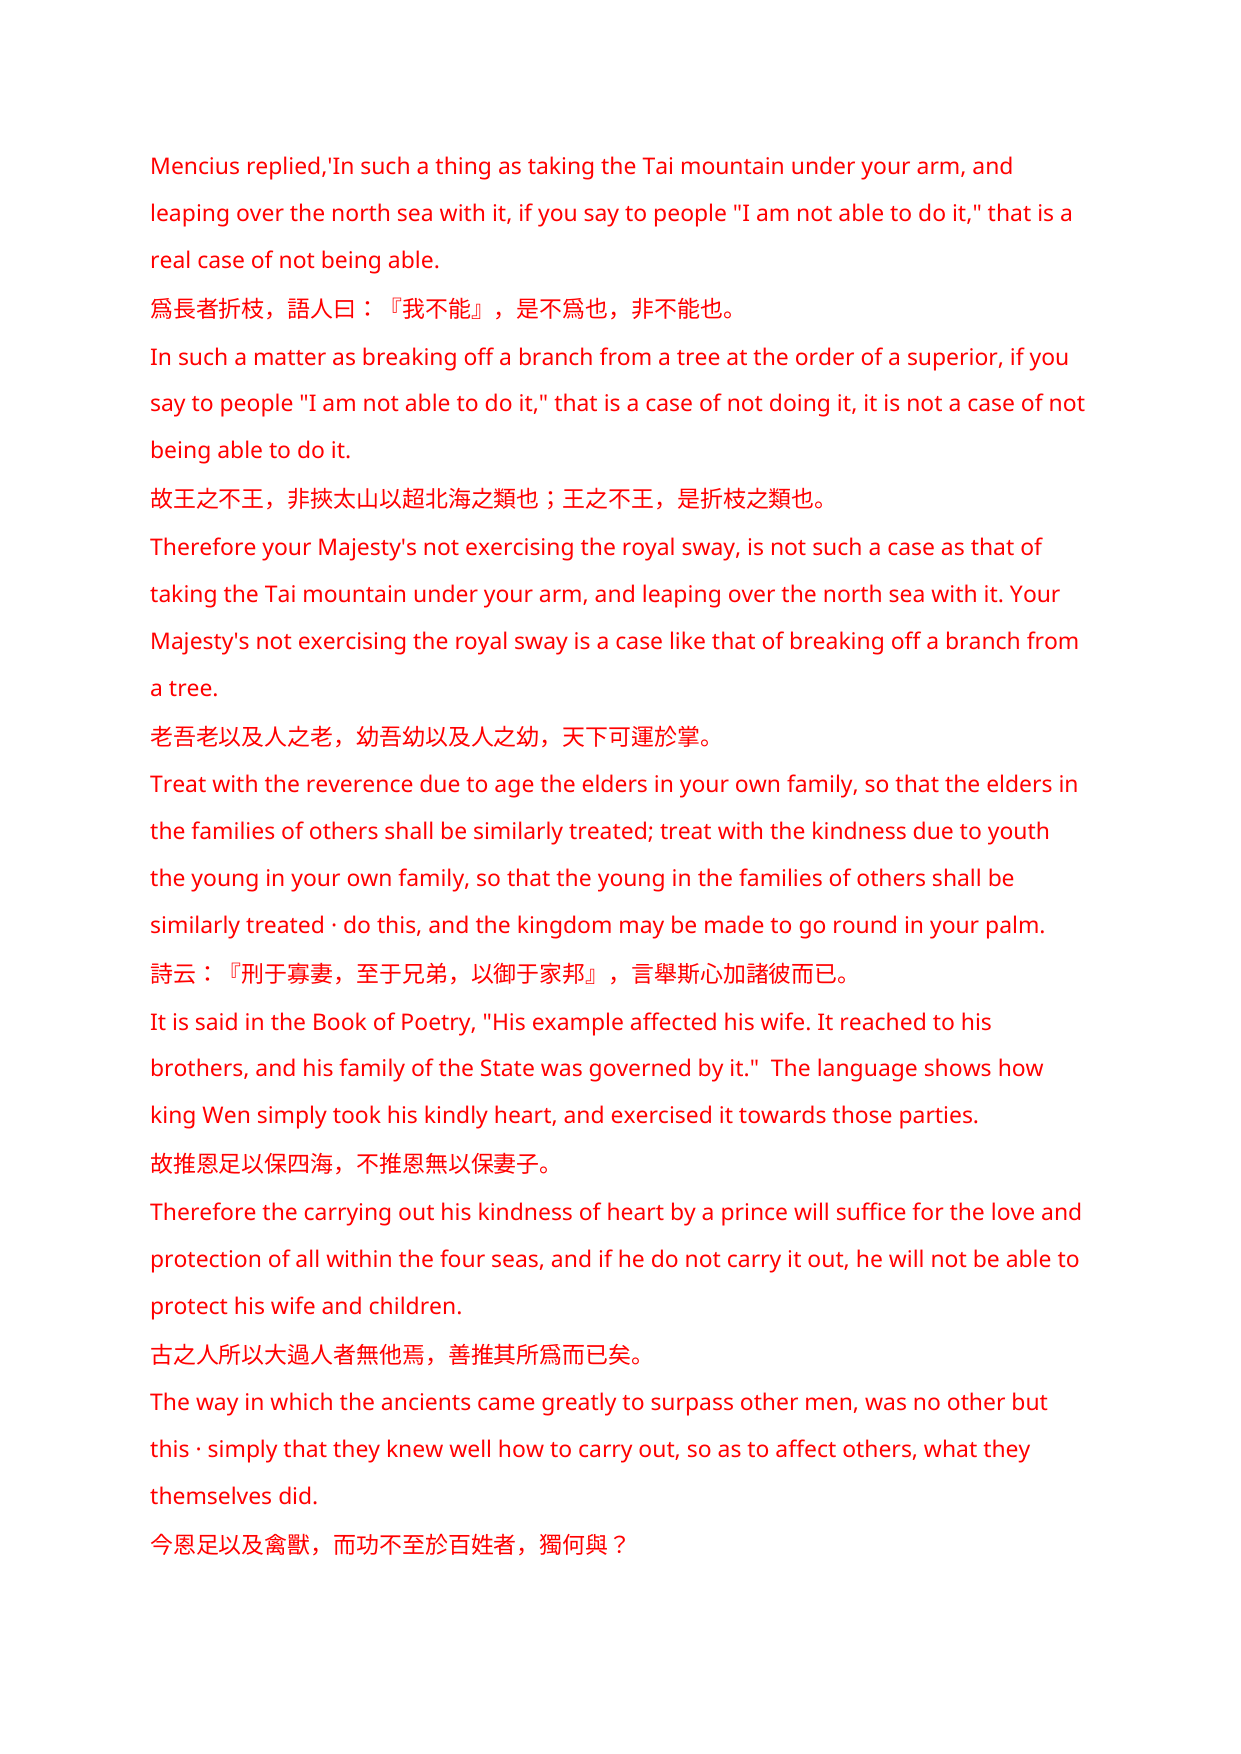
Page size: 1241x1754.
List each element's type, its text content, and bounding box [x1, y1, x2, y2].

text 老吾老以及人之老，幼吾幼以及人之幼，天下可運於掌。 [150, 718, 1090, 752]
text 古之人所以大過人者無他焉，善推其所爲而已矣。 [150, 1336, 1090, 1370]
text Therefore your Majesty's not exercising the royal sway, is not such a case as that of taking the Tai mountain under your arm, and leaping over the north sea with it. Your Majesty's not exercising the royal sway is a case like that of breaking off a branch from a tree. [150, 531, 1090, 703]
text Mencius replied,'In such a thing as taking the Tai mountain under your arm, and leaping over the north sea with it, if you say to people "I am not able to do it," that is a real case of not being able. [150, 150, 1090, 275]
text It is said in the Book of Poetry, "His example affected his wife. It reached to his brothers, and his family of the State was governed by it." The language shows how king Wen simply took his kindly heart, and exercised it towards those parties. [150, 1005, 1090, 1130]
text Therefore the carrying out his kindness of heart by a prince will suffice for the love and protection of all within the four seas, and if he do not carry it out, he will not be able to protect his wife and children. [150, 1196, 1090, 1321]
text In such a matter as breaking off a branch from a tree at the order of a superior, if you say to people "I am not able to do it," that is a case of not doing it, it is not a case of not being able to do it. [150, 340, 1090, 465]
text 故王之不王，非挾太山以超北海之類也；王之不王，是折枝之類也。 [150, 481, 1090, 514]
text Treat with the reverence due to age the elders in your own family, so that the elders in the families of others shall be similarly treated; treat with the kindness due to youth the young in your own family, so that the young in the families of others shall be similarly treated · do this, and the kingdom may be made to go round in your palm. [150, 768, 1090, 940]
text 故推恩足以保四海，不推恩無以保妻子。 [150, 1146, 1090, 1179]
text 爲長者折枝，語人曰：『我不能』，是不爲也，非不能也。 [150, 291, 1090, 324]
text 詩云：『刑于寡妻，至于兄弟，以御于家邦』，言舉斯心加諸彼而已。 [150, 956, 1090, 989]
text 今恩足以及禽獸，而功不至於百姓者，獨何與？ [150, 1527, 1090, 1560]
text The way in which the ancients came greatly to surpass other men, was no other but this · simply that they knew well how to carry out, so as to affect others, what they themselves did. [150, 1386, 1090, 1511]
